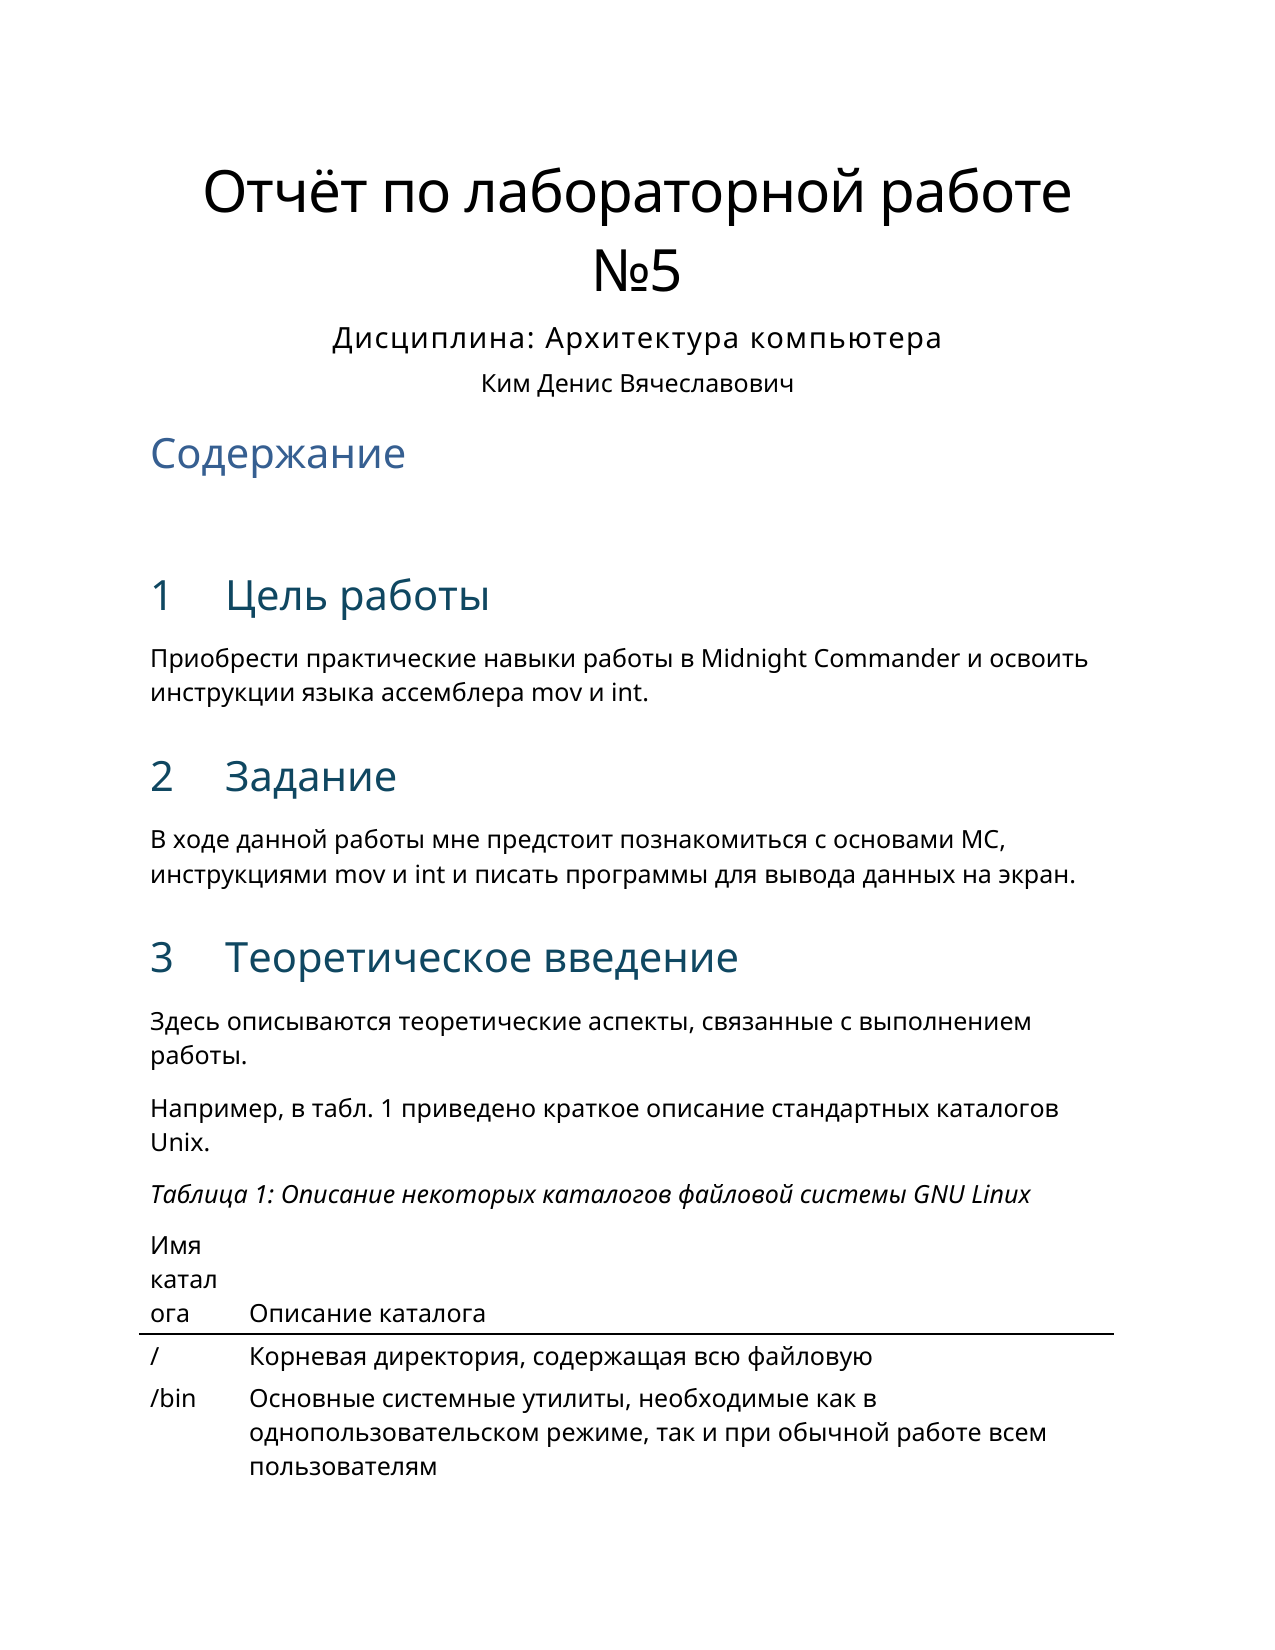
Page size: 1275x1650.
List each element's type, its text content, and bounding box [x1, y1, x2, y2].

table_header Имя каталога [139, 1224, 238, 1333]
text Например, в табл. 1 приведено краткое описание стандартных каталогов Unix. [150, 1090, 1125, 1158]
table_cell Основные системные утилиты, необходимые как в однопользовательском режиме, так и при обычной работе всем пользователям [238, 1376, 1114, 1486]
subtitle 1 Цель работы [150, 566, 1125, 622]
table_cell / [139, 1335, 238, 1376]
text Ким Денис Вячеславович [150, 365, 1125, 399]
text Приобрести практические навыки работы в Midnight Commander и освоить инструкции языка ассемблера mov и int. [150, 641, 1125, 709]
subtitle Дисциплина: Архитектура компьютера [150, 317, 1125, 357]
title Отчёт по лабораторной работе №5 [150, 150, 1125, 309]
text Здесь описываются теоретические аспекты, связанные с выполнением работы. [150, 1003, 1125, 1071]
text Таблица 1: Описание некоторых каталогов файловой системы GNU Linux [150, 1177, 1125, 1211]
text В ходе данной работы мне предстоит познакомиться с основами MC, инструкциями mov и int и писать программы для вывода данных на экран. [150, 822, 1125, 890]
table_header Описание каталога [238, 1224, 1114, 1333]
table_cell Корневая директория, содержащая всю файловую [238, 1335, 1114, 1376]
subtitle 3 Теоретическое введение [150, 928, 1125, 984]
table_cell /bin [139, 1376, 238, 1486]
subtitle 2 Задание [150, 747, 1125, 803]
